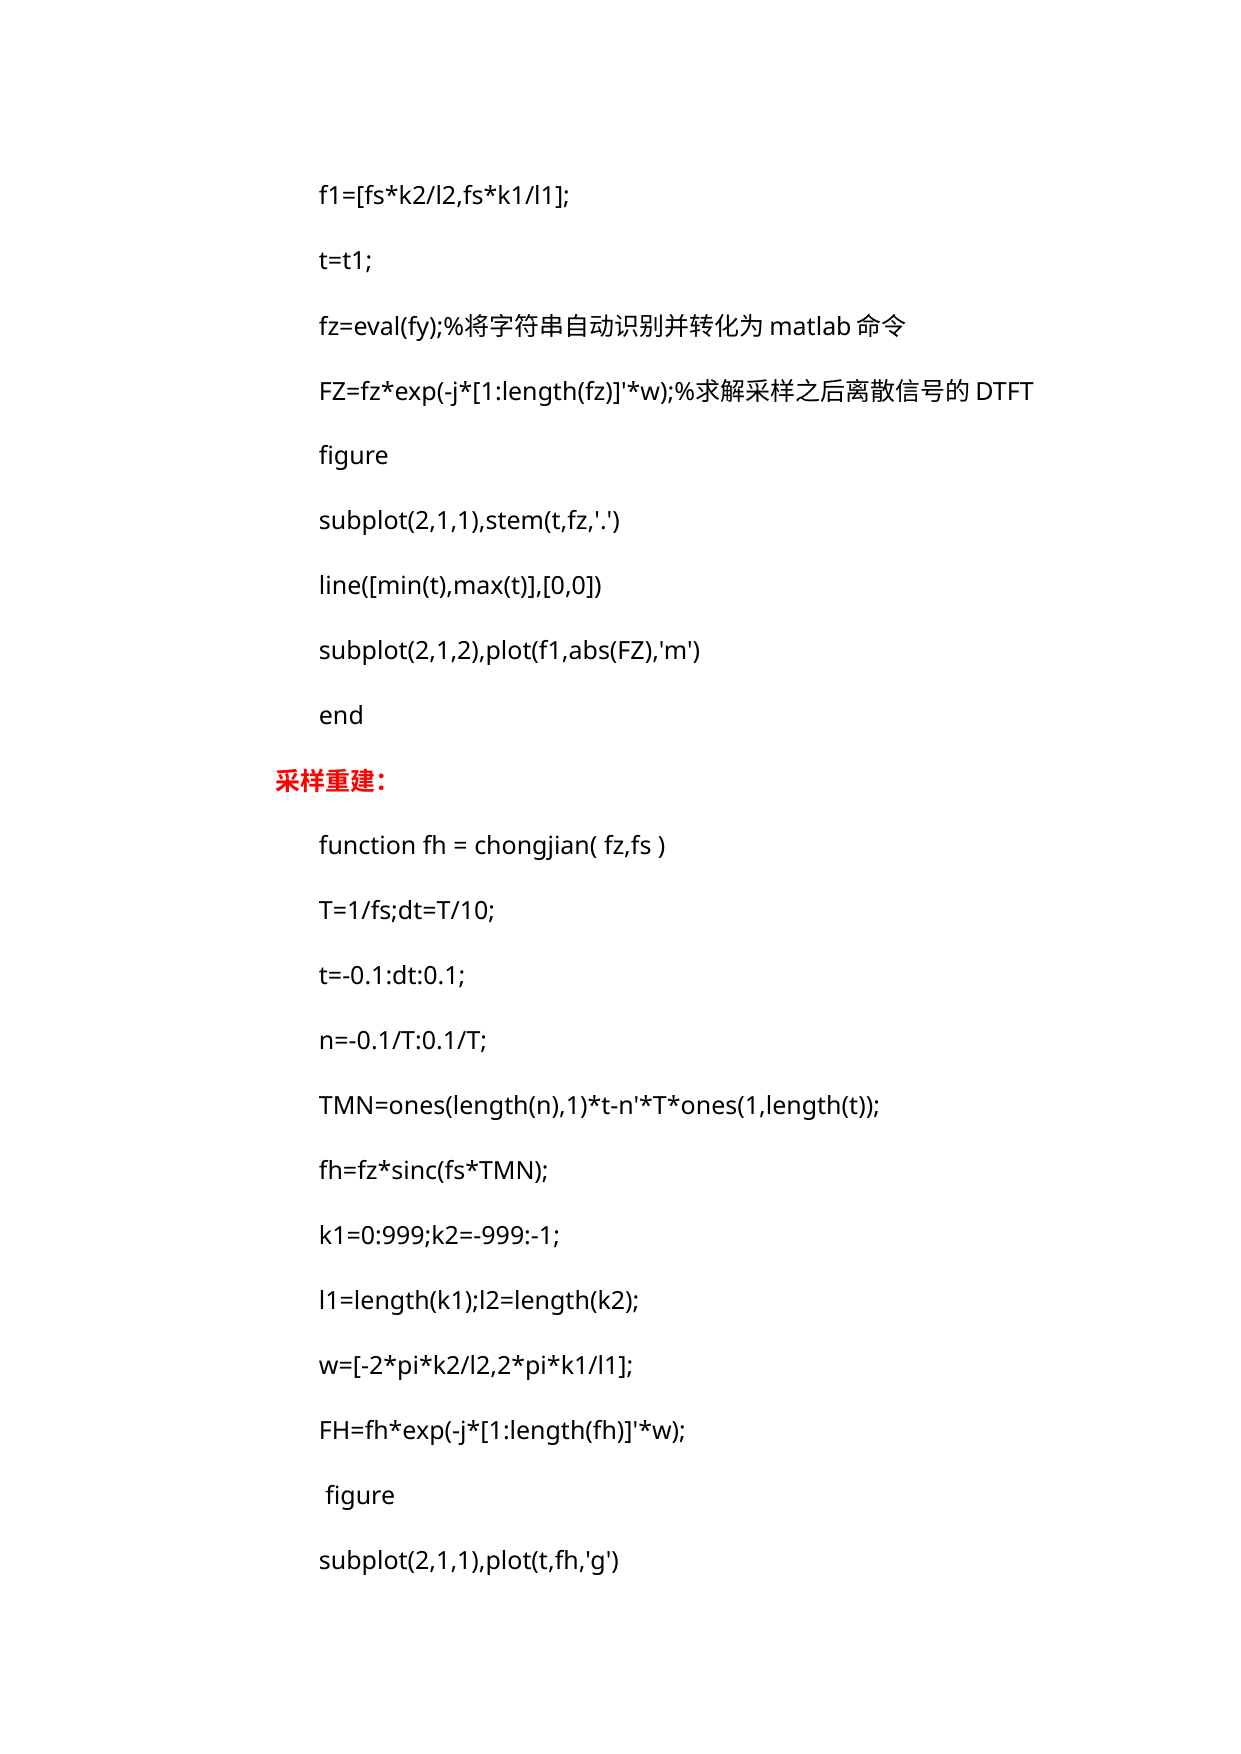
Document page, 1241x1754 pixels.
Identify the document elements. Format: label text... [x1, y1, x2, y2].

list line([min(t),max(t)],[0,0]) [275, 552, 1053, 617]
list f1=[fs*k2/l2,fs*k1/l1]; [275, 162, 1053, 227]
list t=-0.1:dt:0.1; [275, 942, 1053, 1007]
list fh=fz*sinc(fs*TMN); [275, 1137, 1053, 1202]
list l1=length(k1);l2=length(k2); [275, 1267, 1053, 1332]
list end [275, 682, 1053, 747]
list function fh = chongjian( fz,fs ) [275, 812, 1053, 877]
list subplot(2,1,1),stem(t,fz,'.') [275, 487, 1053, 552]
list 采样重建： [231, 747, 1053, 812]
list k1=0:999;k2=-999:-1; [275, 1202, 1053, 1267]
list n=-0.1/T:0.1/T; [275, 1007, 1053, 1072]
list subplot(2,1,1),plot(t,fh,'g') [275, 1527, 1053, 1592]
list T=1/fs;dt=T/10; [275, 877, 1053, 942]
list fz=eval(fy);%将字符串自动识别并转化为matlab命令 [275, 292, 1053, 357]
list t=t1; [275, 227, 1053, 292]
list FH=fh*exp(-j*[1:length(fh)]'*w); [275, 1397, 1053, 1462]
list TMN=ones(length(n),1)*t-n'*T*ones(1,length(t)); [275, 1072, 1053, 1137]
list subplot(2,1,2),plot(f1,abs(FZ),'m') [275, 617, 1053, 682]
list figure [275, 422, 1053, 487]
list FZ=fz*exp(-j*[1:length(fz)]'*w);%求解采样之后离散信号的DTFT [275, 357, 1053, 422]
list w=[-2*pi*k2/l2,2*pi*k1/l1]; [275, 1332, 1053, 1397]
list figure [275, 1462, 1053, 1527]
